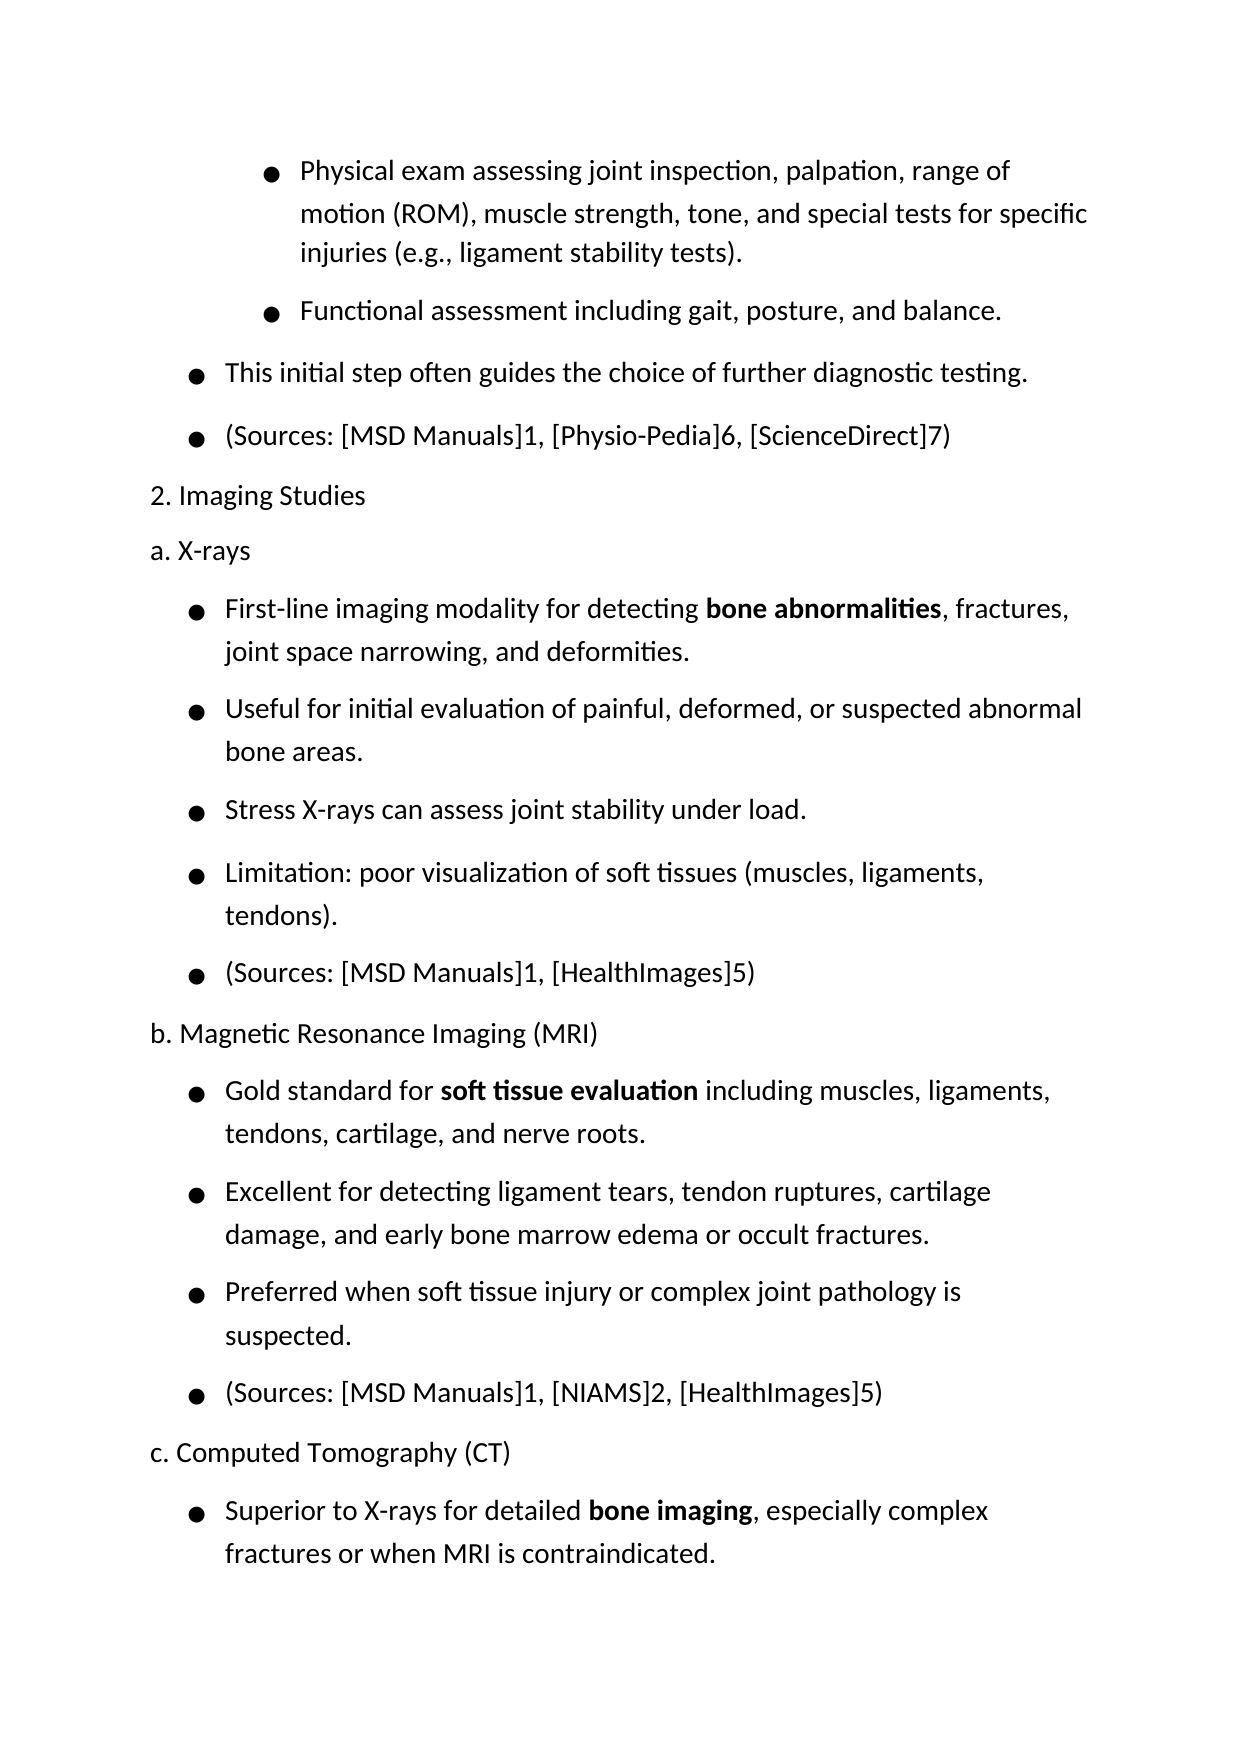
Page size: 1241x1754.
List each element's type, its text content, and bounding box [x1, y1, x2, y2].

list First-line imaging modality for detecting bone abnormalities, fractures, joint space narrowing, and deformities. [187, 587, 1090, 668]
list Physical exam assessing joint inspection, palpation, range of motion (ROM), muscle strength, tone, and special tests for specific injuries (e.g., ligament stability tests). [262, 150, 1090, 269]
text 2. Imaging Studies [150, 477, 1090, 513]
list Excellent for detecting ligament tears, tendon ruptures, cartilage damage, and early bone marrow edema or occult fractures. [187, 1170, 1090, 1252]
list Limitation: poor visualization of soft tissues (muscles, ligaments, tendons). [187, 851, 1090, 932]
text a. X-rays [150, 532, 1090, 568]
text b. Magnetic Resonance Imaging (MRI) [150, 1015, 1090, 1050]
list Stress X-rays can assess joint stability under load. [187, 789, 1090, 831]
list Useful for initial evaluation of painful, deformed, or suspected abnormal bone areas. [187, 688, 1090, 769]
text c. Computed Tomography (CT) [150, 1434, 1090, 1470]
list (Sources: [MSD Manuals]1, [HealthImages]5) [187, 952, 1090, 995]
list (Sources: [MSD Manuals]1, [Physio-Pedia]6, [ScienceDirect]7) [187, 414, 1090, 457]
list (Sources: [MSD Manuals]1, [NIAMS]2, [HealthImages]5) [187, 1372, 1090, 1414]
list Functional assessment including gait, posture, and balance. [262, 289, 1090, 332]
list This initial step often guides the choice of further diagnostic testing. [187, 352, 1090, 394]
list Preferred when soft tissue injury or complex joint pathology is suspected. [187, 1271, 1090, 1352]
list Gold standard for soft tissue evaluation including muscles, ligaments, tendons, cartilage, and nerve roots. [187, 1070, 1090, 1151]
list Superior to X-rays for detailed bone imaging, especially complex fractures or when MRI is contraindicated. [187, 1489, 1090, 1571]
